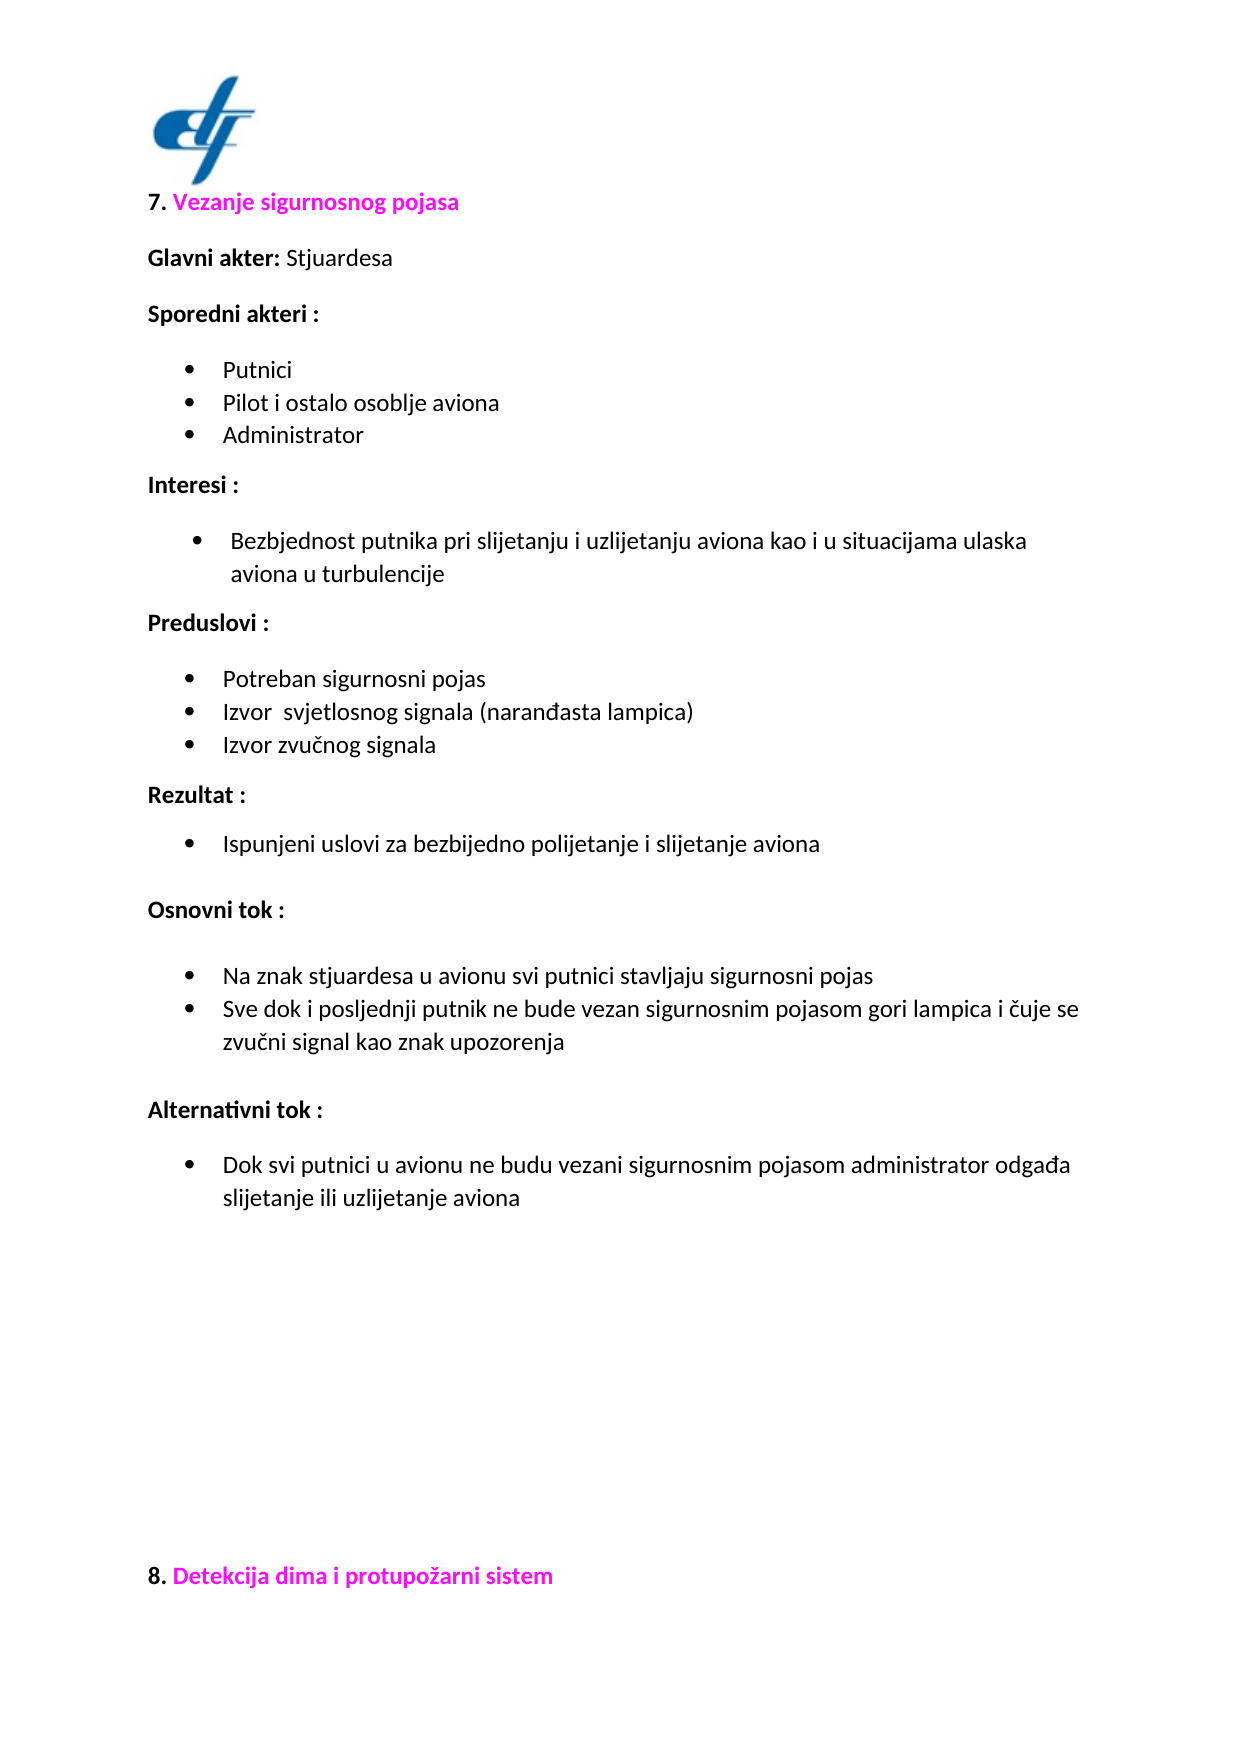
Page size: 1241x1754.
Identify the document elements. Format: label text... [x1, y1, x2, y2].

text 8. Detekcija dima i protupožarni sistem [148, 1560, 1093, 1591]
list Administrator [185, 419, 1093, 450]
text Preduslovi : [148, 607, 1093, 638]
list Bezbjednost putnika pri slijetanju i uzlijetanju aviona kao i u situacijama ulaska aviona u turbulencije [193, 525, 1093, 588]
text Glavni akter: Stjuardesa [148, 242, 1093, 273]
text Rezultat : [148, 779, 1093, 809]
list Potreban sigurnosni pojas [185, 663, 1093, 694]
picture [147, 73, 260, 187]
text Osnovni tok : [148, 894, 1093, 925]
text Alternativni tok : [148, 1094, 1093, 1124]
text Interesi : [148, 469, 1093, 500]
list Putnici [185, 354, 1093, 384]
list Sve dok i posljednji putnik ne bude vezan sigurnosnim pojasom gori lampica i čuje se zvučni signal kao znak upozorenja [185, 993, 1093, 1056]
list Izvor zvučnog signala [185, 729, 1093, 760]
list Izvor svjetlosnog signala (naranđasta lampica) [185, 696, 1093, 727]
list Dok svi putnici u avionu ne budu vezani sigurnosnim pojasom administrator odgađa slijetanje ili uzlijetanje aviona [185, 1149, 1093, 1213]
list Ispunjeni uslovi za bezbijedno polijetanje i slijetanje aviona [185, 828, 1093, 859]
text 7. Vezanje sigurnosnog pojasa [148, 186, 1093, 217]
text Sporedni akteri : [148, 298, 1093, 328]
list Na znak stjuardesa u avionu svi putnici stavljaju sigurnosni pojas [185, 960, 1093, 991]
list Pilot i ostalo osoblje aviona [185, 387, 1093, 417]
